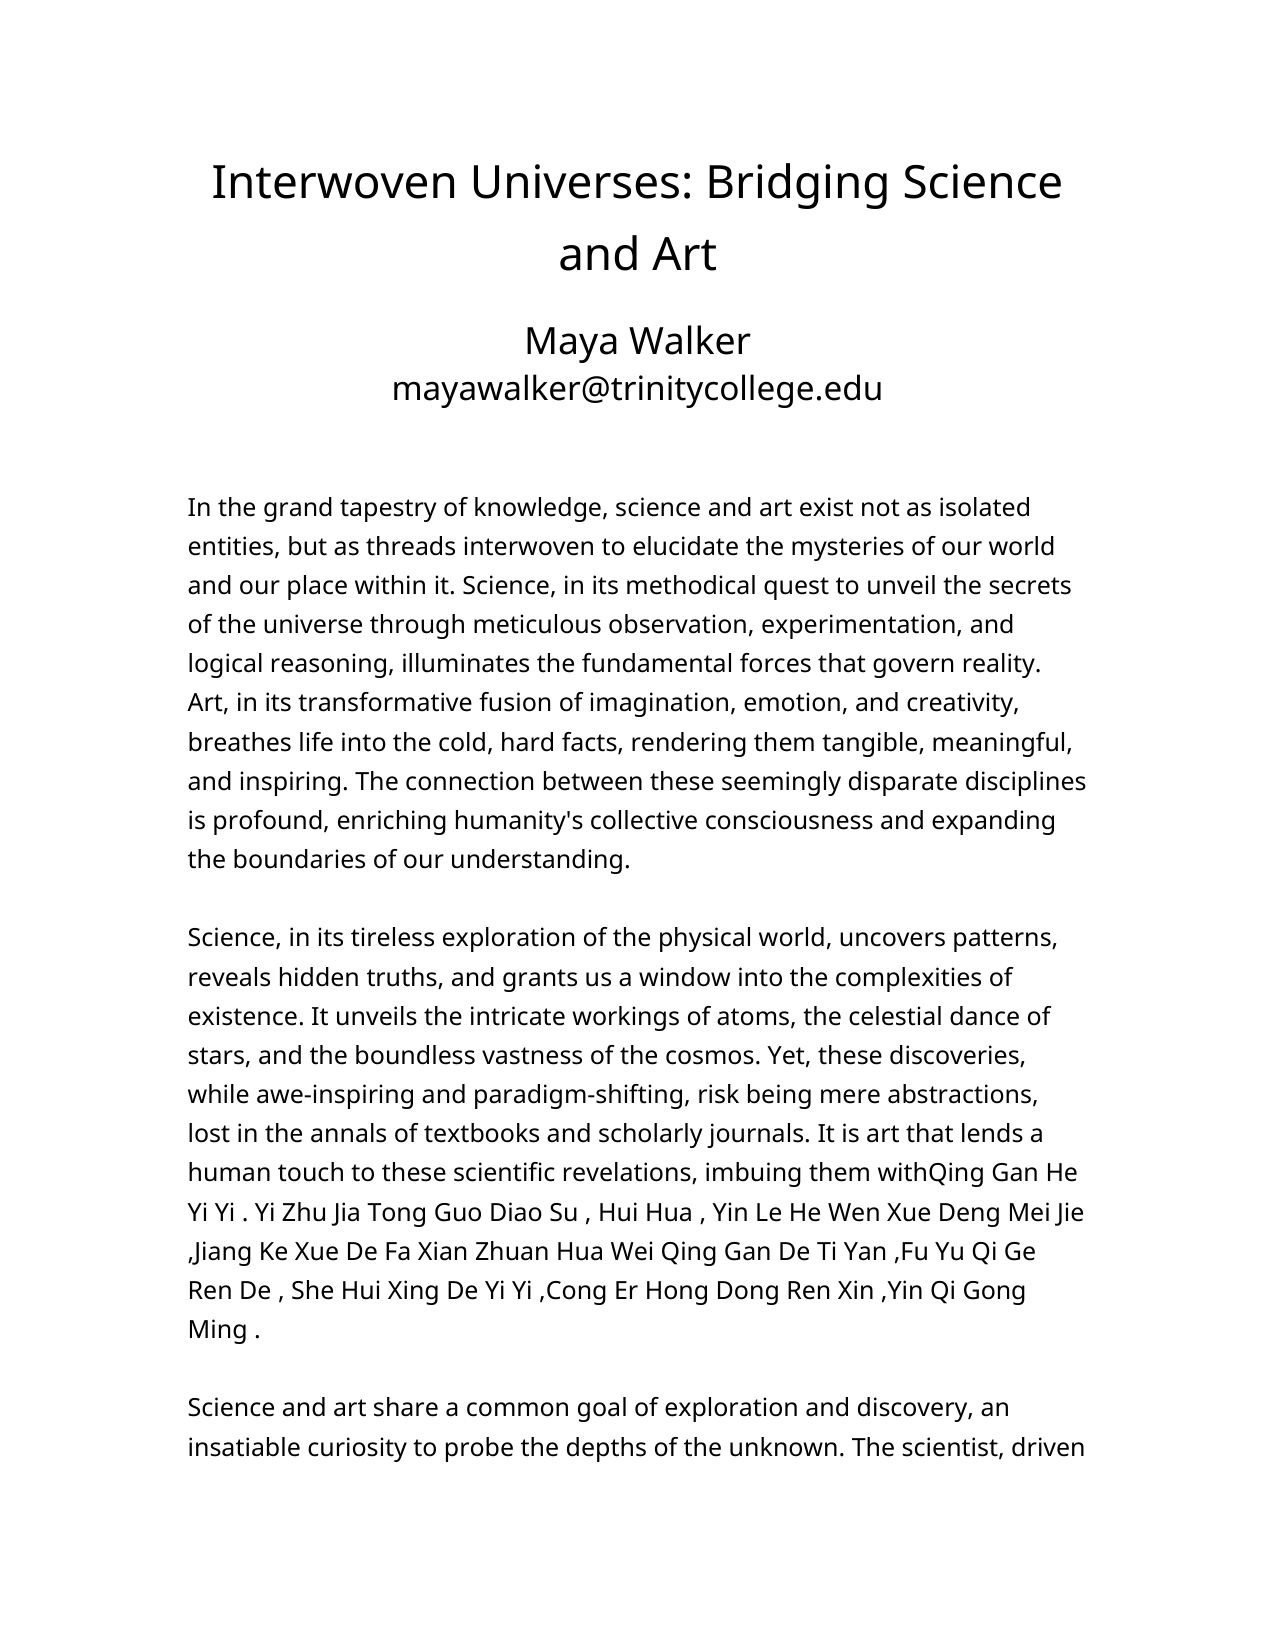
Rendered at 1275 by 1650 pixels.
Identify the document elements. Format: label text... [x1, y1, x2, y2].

text mayawalker@trinitycollege.edu [187, 365, 1087, 411]
text Maya Walker [187, 314, 1087, 365]
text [187, 489, 1087, 1463]
text Interwoven Universes: Bridging Science and Art [187, 150, 1087, 284]
